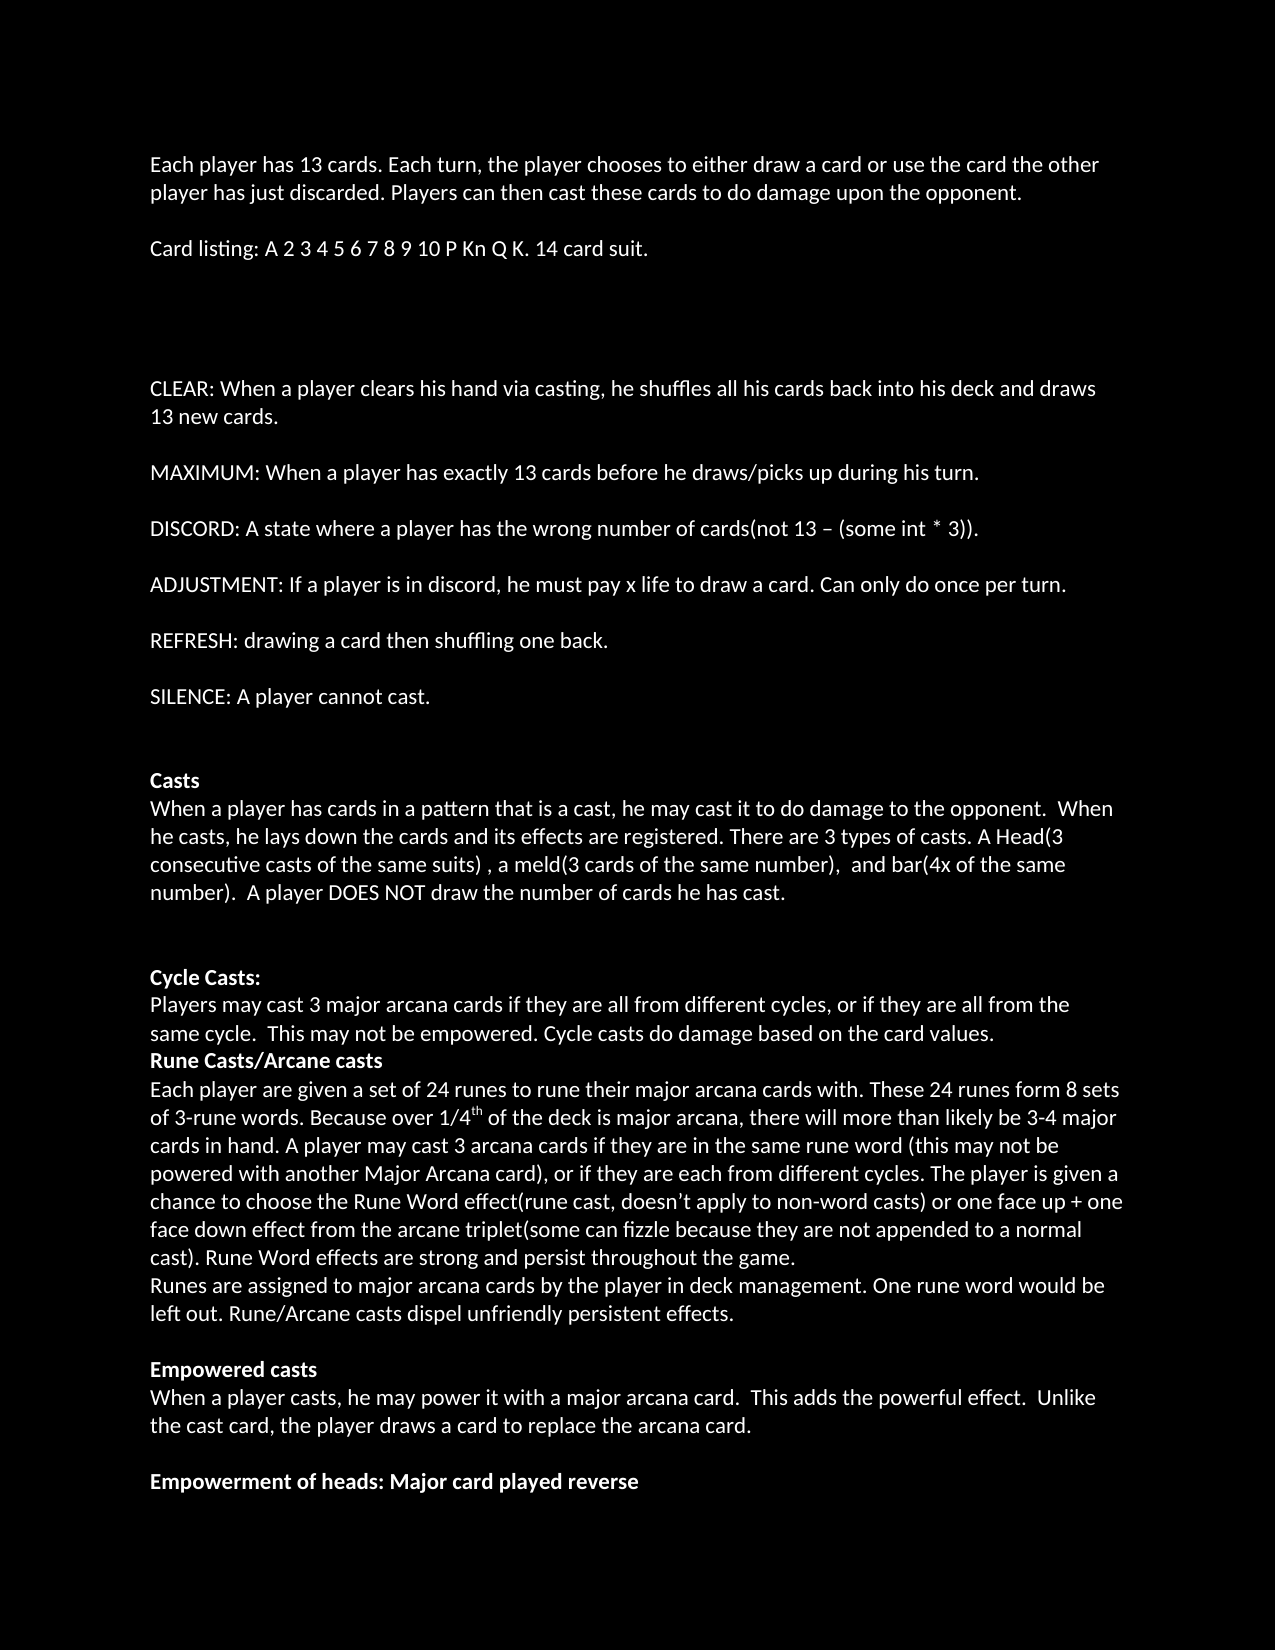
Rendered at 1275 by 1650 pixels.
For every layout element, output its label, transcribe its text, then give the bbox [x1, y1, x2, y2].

text Card listing: A 2 3 4 5 6 7 8 9 10 P Kn Q K. 14 card suit. [150, 234, 1125, 262]
text Cycle Casts: [150, 963, 1125, 991]
text ADJUSTMENT: If a player is in discord, he must pay x life to draw a card. Can only do once per turn. [150, 570, 1125, 598]
text REFRESH: drawing a card then shuffling one back. [150, 626, 1125, 654]
text DISCORD: A state where a player has the wrong number of cards(not 13 – (some int * 3)). [150, 514, 1125, 542]
text Each player has 13 cards. Each turn, the player chooses to either draw a card or use the card the other player has just discarded. Players can then cast these cards to do damage upon the opponent. [150, 150, 1125, 206]
text SILENCE: A player cannot cast. [150, 682, 1125, 710]
text Rune Casts/Arcane casts [150, 1047, 1125, 1075]
text Players may cast 3 major arcana cards if they are all from different cycles, or if they are all from the same cycle. This may not be empowered. Cycle casts do damage based on the card values. [150, 991, 1125, 1047]
text Runes are assigned to major arcana cards by the player in deck management. One rune word would be left out. Rune/Arcane casts dispel unfriendly persistent effects. [150, 1271, 1125, 1327]
text Each player are given a set of 24 runes to rune their major arcana cards with. These 24 runes form 8 sets of 3-rune words. Because over 1/4th of the deck is major arcana, there will more than likely be 3-4 major cards in hand. A player may cast 3 arcana cards if they are in the same rune word (this may not be powered with another Major Arcana card), or if they are each from different cycles. The player is given a chance to choose the Rune Word effect(rune cast, doesn’t apply to non-word casts) or one face up + one face down effect from the arcane triplet(some can fizzle because they are not appended to a normal cast). Rune Word effects are strong and persist throughout the game. [150, 1075, 1125, 1271]
text MAXIMUM: When a player has exactly 13 cards before he draws/picks up during his turn. [150, 458, 1125, 486]
text When a player casts, he may power it with a major arcana card. This adds the powerful effect. Unlike the cast card, the player draws a card to replace the arcana card. [150, 1383, 1125, 1439]
text Casts [150, 766, 1125, 794]
text When a player has cards in a pattern that is a cast, he may cast it to do damage to the opponent. When he casts, he lays down the cards and its effects are registered. There are 3 types of casts. A Head(3 consecutive casts of the same suits) , a meld(3 cards of the same number), and bar(4x of the same number). A player DOES NOT draw the number of cards he has cast. [150, 794, 1125, 907]
text Empowered casts [150, 1355, 1125, 1383]
text Empowerment of heads: Major card played reverse [150, 1467, 1125, 1495]
text CLEAR: When a player clears his hand via casting, he shuffles all his cards back into his deck and draws 13 new cards. [150, 374, 1125, 430]
